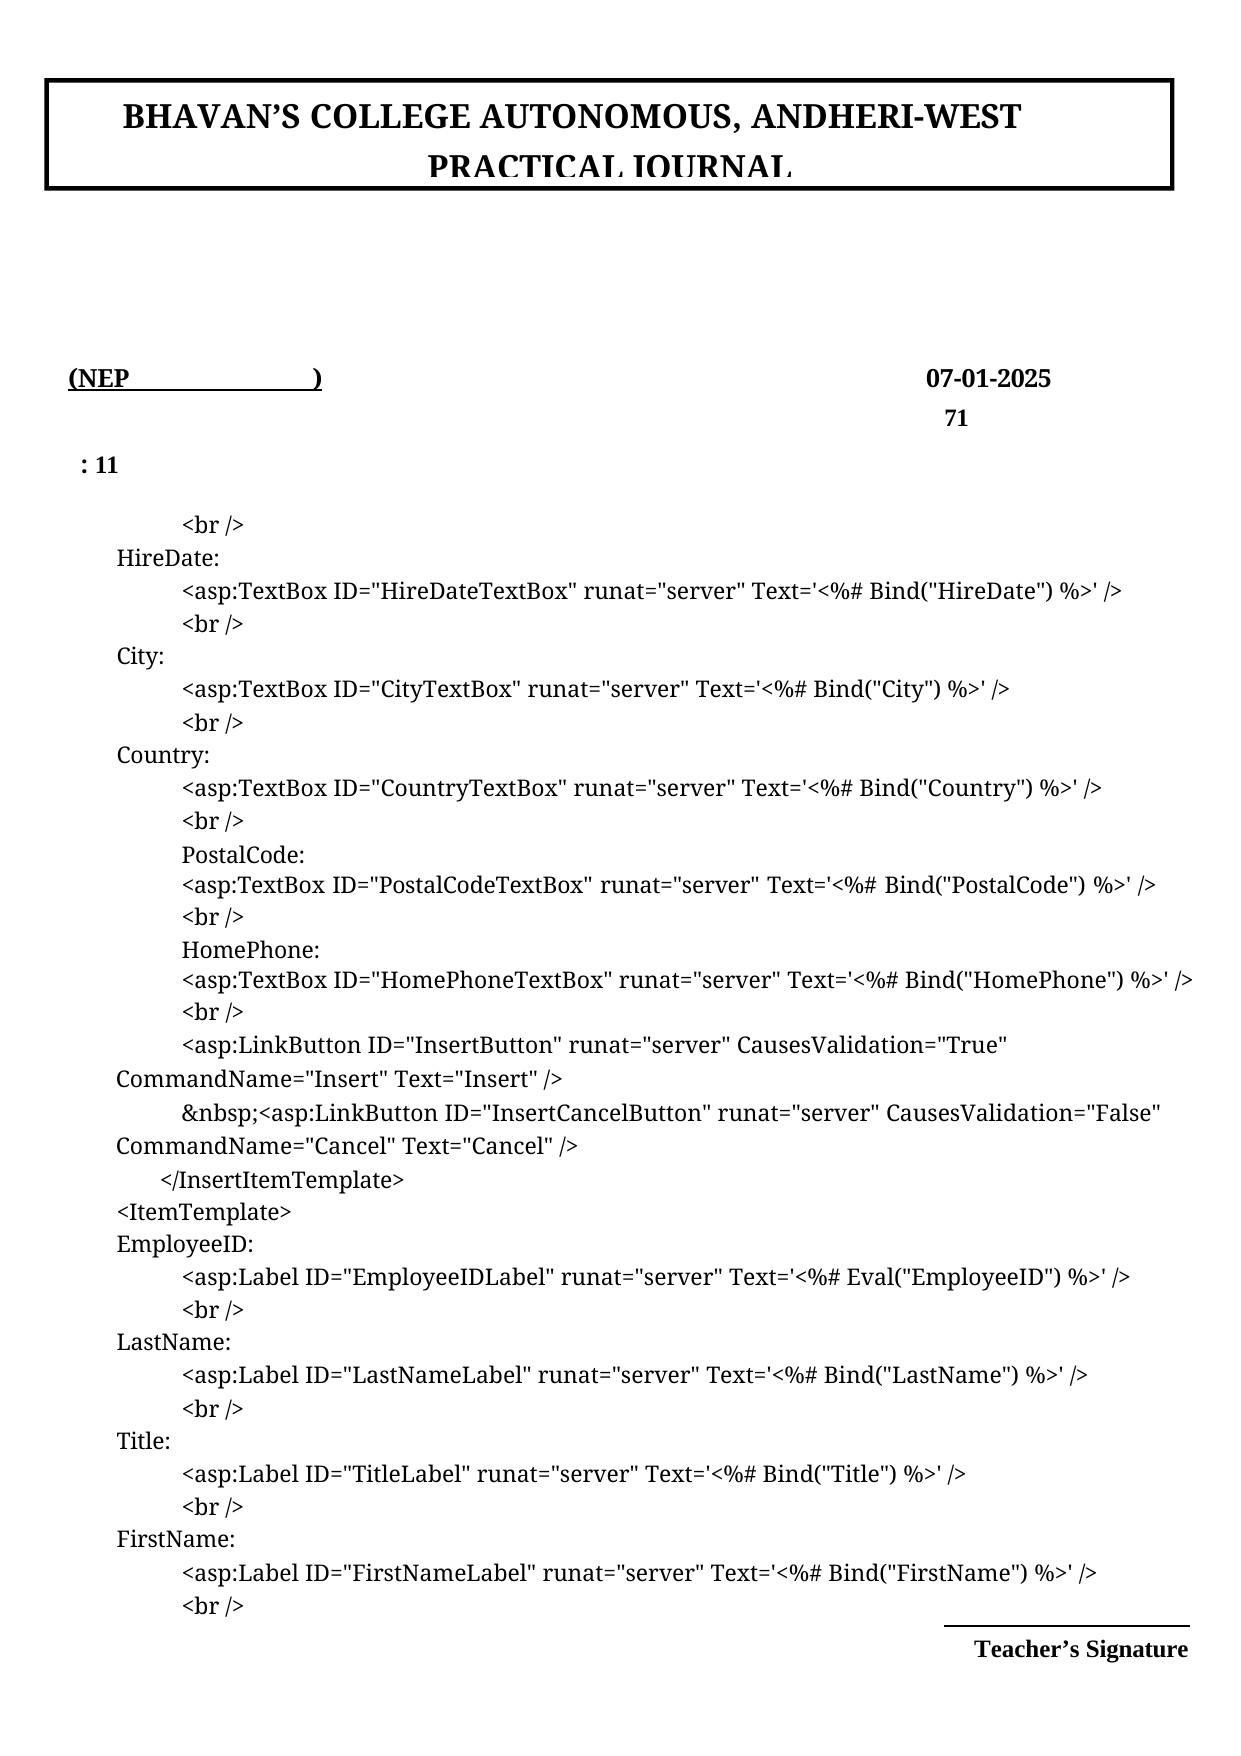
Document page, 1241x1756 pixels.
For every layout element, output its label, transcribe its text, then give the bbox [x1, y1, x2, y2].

text <asp:TextBox ID="HireDateTextBox" runat="server" Text='<%# Bind("HireDate") %>' /> [181, 574, 1196, 606]
text <br /> LastName: [116, 1294, 344, 1358]
text <br /> PostalCode: [181, 805, 359, 870]
text <br /> HireDate: [116, 509, 344, 573]
text &nbsp;<asp:LinkButton ID="InsertCancelButton" runat="server" CausesValidation="False" CommandName="Cancel" Text="Cancel" /> [116, 1096, 1196, 1161]
text <br /> [181, 996, 1196, 1027]
text <asp:Label ID="LastNameLabel" runat="server" Text='<%# Bind("LastName") %>' /> [181, 1359, 1196, 1391]
text <asp:TextBox ID="CityTextBox" runat="server" Text='<%# Bind("City") %>' /> [181, 673, 1196, 704]
text <br /> [181, 1491, 1196, 1522]
text City: [116, 640, 1196, 671]
text Country: [116, 739, 1196, 770]
text FirstName: [116, 1523, 1196, 1555]
text <br /> BirthDate: [116, 1590, 344, 1621]
text (NEP ) 07-01-2025 [42, 361, 1196, 395]
text <asp:TextBox ID="PostalCodeTextBox" runat="server" Text='<%# Bind("PostalCode") %>' /> [181, 873, 1196, 898]
text <asp:Label ID="TitleLabel" runat="server" Text='<%# Bind("Title") %>' /> [181, 1458, 1196, 1489]
text 71 [61, 403, 1196, 432]
text <asp:LinkButton ID="InsertButton" runat="server" CausesValidation="True" CommandName="Insert" Text="Insert" /> [116, 1029, 1196, 1094]
text <br /> [181, 1393, 1196, 1424]
text Title: [116, 1425, 1196, 1456]
text <asp:Label ID="EmployeeIDLabel" runat="server" Text='<%# Eval("EmployeeID") %>' /> [181, 1261, 1196, 1292]
text <asp:Label ID="FirstNameLabel" runat="server" Text='<%# Bind("FirstName") %>' /> [181, 1557, 1196, 1588]
text <br /> [181, 707, 1196, 738]
text : 11 [61, 446, 1196, 480]
text <br /> [181, 608, 1196, 639]
text <br /> HomePhone: [181, 900, 359, 965]
text <asp:TextBox ID="HomePhoneTextBox" runat="server" Text='<%# Bind("HomePhone") %>' /> [181, 968, 1196, 994]
text </InsertItemTemplate> [159, 1164, 1196, 1195]
text <ItemTemplate> EmployeeID: [116, 1196, 359, 1259]
text <asp:TextBox ID="CountryTextBox" runat="server" Text='<%# Bind("Country") %>' /> [181, 772, 1196, 803]
